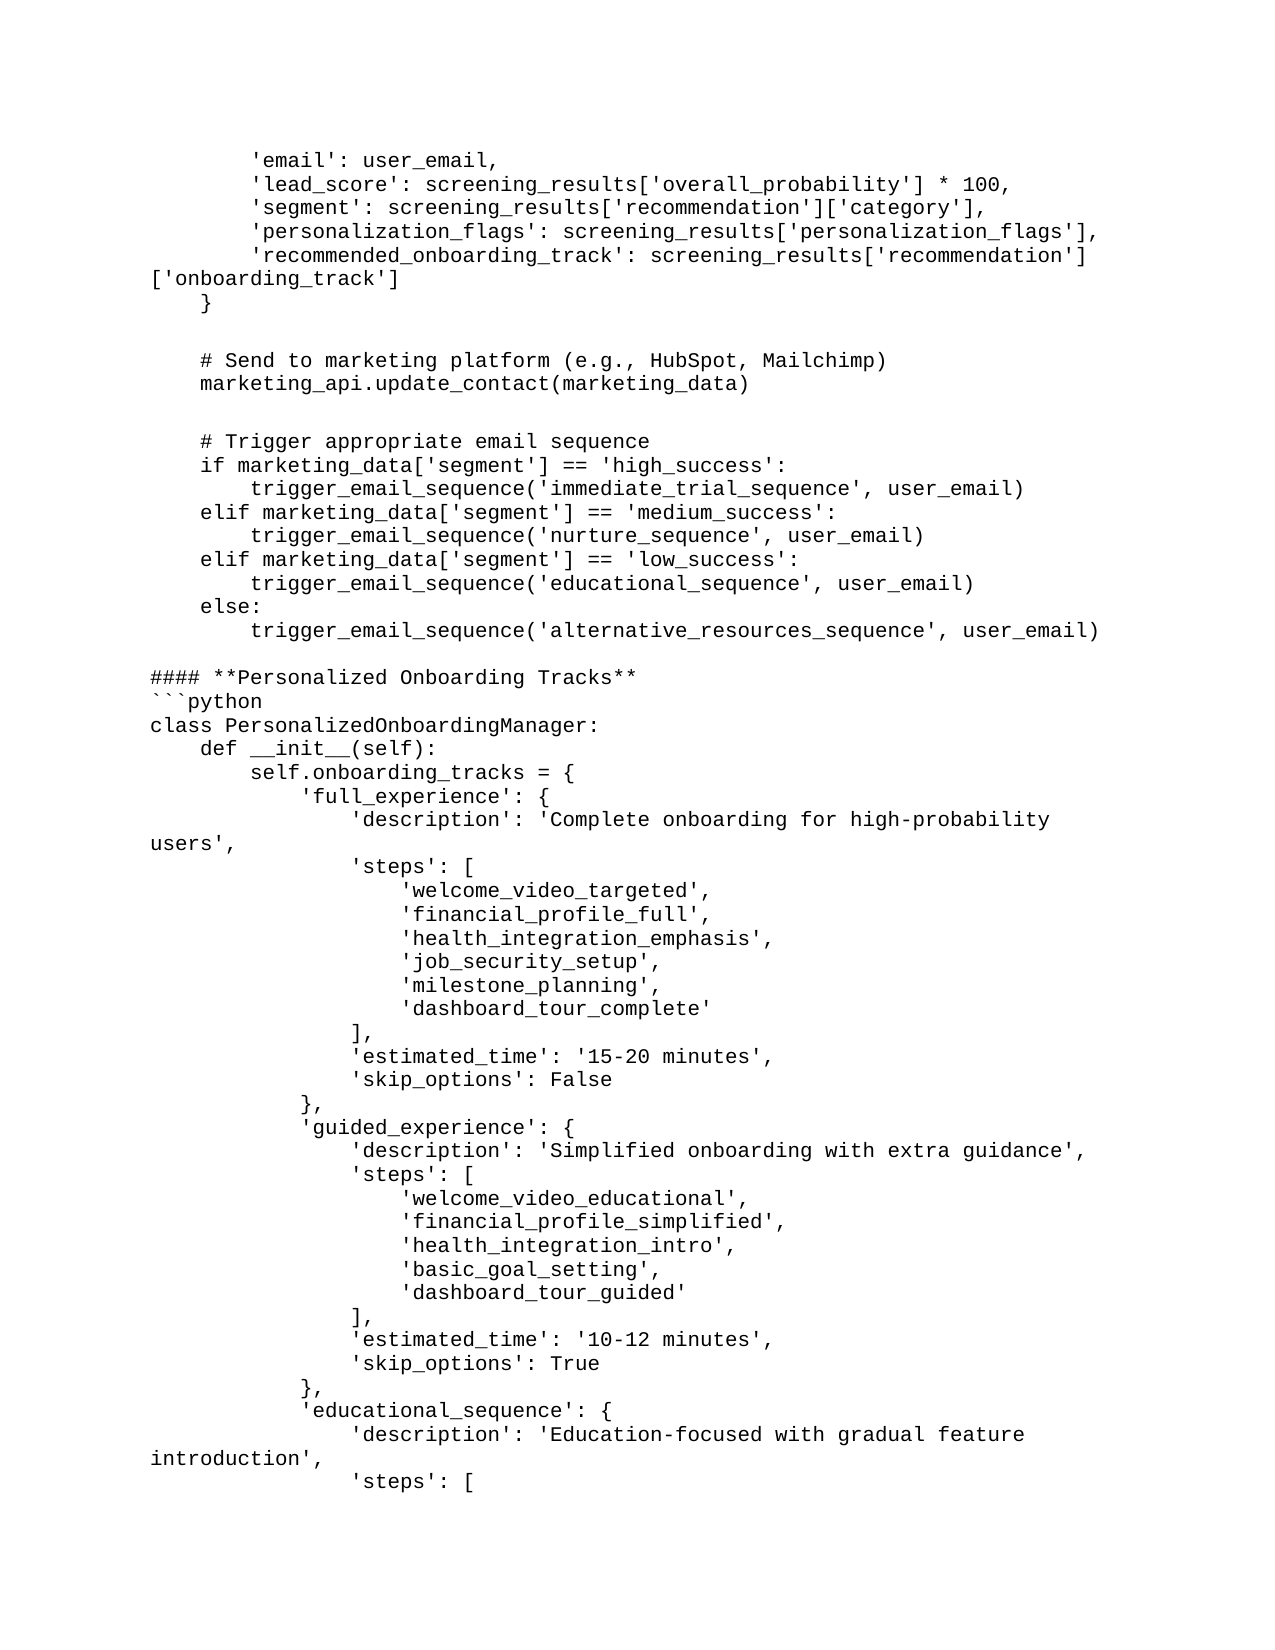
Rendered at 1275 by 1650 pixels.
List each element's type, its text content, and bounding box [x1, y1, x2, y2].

text 'full_experience': { [150, 786, 1125, 809]
text elif marketing_data['segment'] == 'low_success': [150, 549, 1125, 573]
text else: [150, 596, 1125, 620]
text # Send to marketing platform (e.g., HubSpot, Mailchimp) [150, 349, 1125, 373]
text 'personalization_flags': screening_results['personalization_flags'], [150, 221, 1125, 244]
text 'description': 'Complete onboarding for high-probability users', [150, 809, 1125, 857]
text 'job_security_setup', [150, 951, 1125, 975]
text 'estimated_time': '15-20 minutes', [150, 1046, 1125, 1069]
text class PersonalizedOnboardingManager: [150, 715, 1125, 738]
text elif marketing_data['segment'] == 'medium_success': [150, 502, 1125, 526]
text 'guided_experience': { [150, 1117, 1125, 1140]
text ], [150, 1306, 1125, 1329]
text 'educational_sequence': { [150, 1400, 1125, 1424]
text trigger_email_sequence('educational_sequence', user_email) [150, 573, 1125, 596]
text 'steps': [ [150, 1471, 1125, 1495]
text 'skip_options': True [150, 1353, 1125, 1377]
text 'lead_score': screening_results['overall_probability'] * 100, [150, 174, 1125, 197]
text 'steps': [ [150, 857, 1125, 880]
text marketing_api.update_contact(marketing_data) [150, 373, 1125, 397]
text 'welcome_video_educational', [150, 1188, 1125, 1211]
text 'description': 'Education-focused with gradual feature introduction', [150, 1424, 1125, 1471]
text 'steps': [ [150, 1164, 1125, 1188]
text trigger_email_sequence('immediate_trial_sequence', user_email) [150, 478, 1125, 502]
text } [150, 292, 1125, 316]
text 'health_integration_intro', [150, 1235, 1125, 1258]
text 'segment': screening_results['recommendation']['category'], [150, 197, 1125, 221]
text 'welcome_video_targeted', [150, 880, 1125, 904]
text 'email': user_email, [150, 150, 1125, 174]
text 'health_integration_emphasis', [150, 927, 1125, 951]
text #### **Personalized Onboarding Tracks** [150, 667, 1125, 691]
text 'financial_profile_simplified', [150, 1211, 1125, 1235]
text 'financial_profile_full', [150, 904, 1125, 927]
text def __init__(self): [150, 738, 1125, 762]
text 'description': 'Simplified onboarding with extra guidance', [150, 1140, 1125, 1164]
text ```python [150, 691, 1125, 715]
text # Trigger appropriate email sequence [150, 431, 1125, 454]
text if marketing_data['segment'] == 'high_success': [150, 454, 1125, 478]
text 'basic_goal_setting', [150, 1258, 1125, 1282]
text 'dashboard_tour_complete' [150, 998, 1125, 1022]
text 'estimated_time': '10-12 minutes', [150, 1329, 1125, 1353]
text 'dashboard_tour_guided' [150, 1282, 1125, 1306]
text trigger_email_sequence('alternative_resources_sequence', user_email) [150, 620, 1125, 644]
text trigger_email_sequence('nurture_sequence', user_email) [150, 526, 1125, 549]
text }, [150, 1093, 1125, 1117]
text 'recommended_onboarding_track': screening_results['recommendation']['onboarding_track'] [150, 244, 1125, 292]
text self.onboarding_tracks = { [150, 762, 1125, 786]
text 'skip_options': False [150, 1069, 1125, 1093]
text ], [150, 1022, 1125, 1046]
text 'milestone_planning', [150, 975, 1125, 998]
text }, [150, 1377, 1125, 1400]
